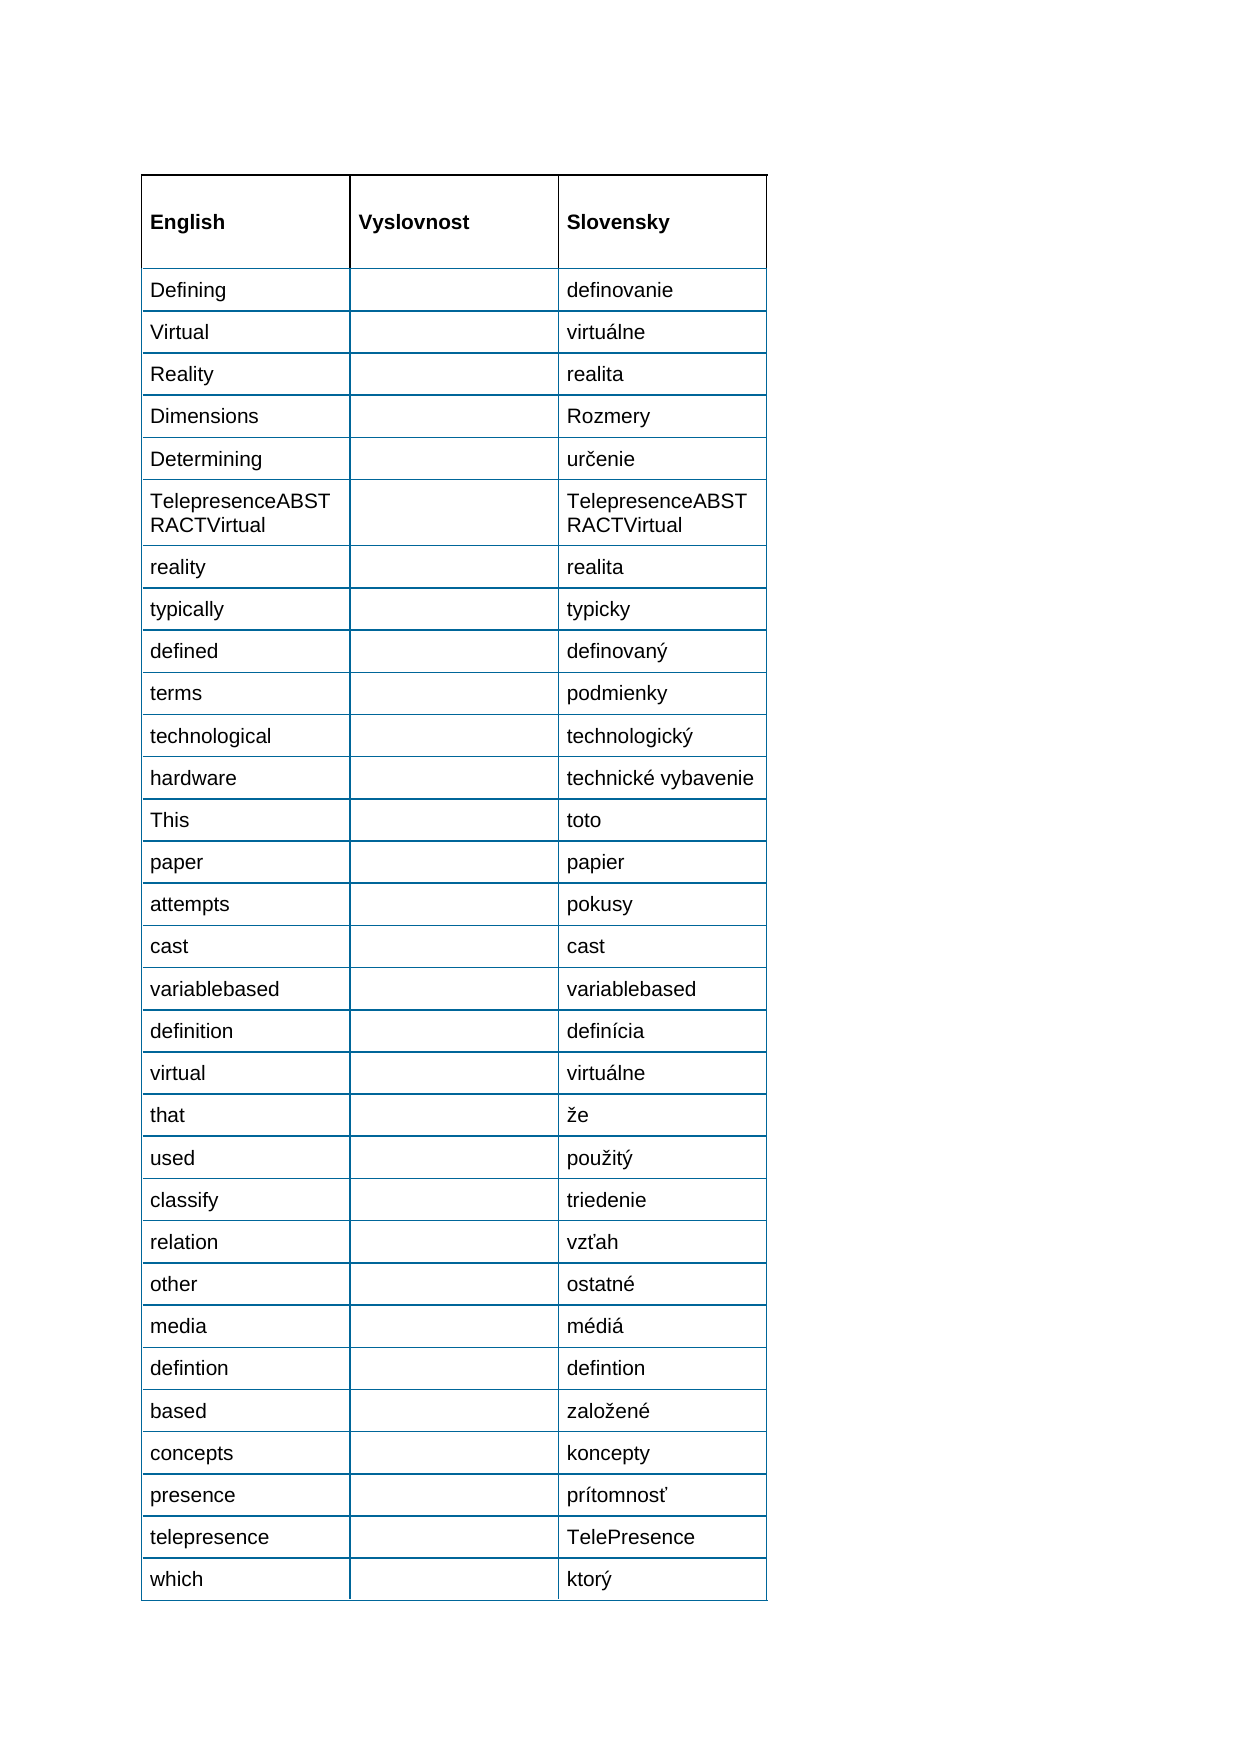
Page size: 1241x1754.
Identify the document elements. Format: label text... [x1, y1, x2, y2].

table_cell [351, 312, 558, 352]
table_cell [351, 673, 558, 713]
table_cell [351, 354, 558, 394]
table_cell použitý [559, 1137, 766, 1178]
table_cell which [142, 1558, 349, 1599]
table_cell classify [142, 1179, 349, 1220]
table_cell Defining [142, 269, 349, 310]
table_cell že [559, 1095, 766, 1135]
table_cell prítomnosť [559, 1475, 766, 1515]
table_cell triedenie [559, 1179, 766, 1220]
table_cell [351, 480, 558, 545]
table_cell reality [142, 546, 349, 587]
table_cell variablebased [142, 968, 349, 1009]
table_cell Virtual [142, 311, 349, 352]
table_cell určenie [559, 438, 766, 479]
table_cell telepresence [142, 1516, 349, 1557]
table_cell [351, 631, 558, 671]
table_cell virtuálne [559, 312, 766, 352]
table_cell other [142, 1263, 349, 1304]
table_cell [351, 1348, 558, 1388]
table_cell [351, 1475, 558, 1515]
table_cell defintion [559, 1348, 766, 1388]
table_cell [351, 1306, 558, 1346]
table_cell cast [142, 926, 349, 967]
table_cell paper [142, 841, 349, 882]
table_cell [351, 842, 558, 882]
table_cell [351, 1053, 558, 1093]
table_cell This [142, 799, 349, 840]
table_cell koncepty [559, 1432, 766, 1473]
table_cell attempts [142, 883, 349, 924]
table_cell TelePresence [559, 1517, 766, 1557]
table_cell [351, 438, 558, 479]
table_cell [351, 968, 558, 1009]
table_cell papier [559, 842, 766, 882]
table_cell [351, 1011, 558, 1051]
table_cell technologický [559, 715, 766, 756]
table_cell presence [142, 1474, 349, 1515]
table_cell [351, 396, 558, 436]
table_cell media [142, 1305, 349, 1346]
table_cell [351, 757, 558, 798]
table_cell typically [142, 588, 349, 629]
table_cell concepts [142, 1432, 349, 1473]
table_cell technological [142, 715, 349, 756]
table_cell technické vybavenie [559, 757, 766, 798]
table_cell [351, 1517, 558, 1557]
table_cell [351, 1559, 558, 1599]
table_cell definition [142, 1010, 349, 1051]
table_cell médiá [559, 1306, 766, 1346]
table_cell [351, 800, 558, 840]
table_cell definícia [559, 1011, 766, 1051]
table_cell ktorý [559, 1559, 766, 1599]
table_cell TelepresenceABSTRACTVirtual [559, 480, 766, 545]
table_cell podmienky [559, 673, 766, 713]
table_cell [351, 269, 558, 310]
table_cell [351, 589, 558, 629]
table_cell [351, 1137, 558, 1178]
table_cell založené [559, 1390, 766, 1431]
table_cell that [142, 1094, 349, 1135]
table_cell [351, 715, 558, 756]
table_cell definovanie [559, 269, 766, 310]
table_cell [351, 1432, 558, 1473]
table_cell [351, 1264, 558, 1304]
table_cell realita [559, 354, 766, 394]
table_cell virtuálne [559, 1053, 766, 1093]
table_cell [351, 926, 558, 967]
table_cell Determining [142, 438, 349, 479]
table_header Slovensky [559, 176, 766, 268]
table_cell variablebased [559, 968, 766, 1009]
table_cell pokusy [559, 884, 766, 924]
table_cell hardware [142, 757, 349, 798]
table_cell TelepresenceABSTRACTVirtual [142, 480, 349, 545]
table_cell [351, 884, 558, 924]
table_cell realita [559, 546, 766, 587]
table_cell [351, 1095, 558, 1135]
table_header English [142, 176, 349, 268]
table_cell [351, 546, 558, 587]
table_cell defintion [142, 1348, 349, 1388]
table_cell [351, 1390, 558, 1431]
table_cell virtual [142, 1052, 349, 1093]
table_cell relation [142, 1221, 349, 1262]
table_cell Reality [142, 353, 349, 394]
table_cell definovaný [559, 631, 766, 671]
table_header Vyslovnost [351, 176, 558, 268]
table_cell cast [559, 926, 766, 967]
table_cell toto [559, 800, 766, 840]
table_cell typicky [559, 589, 766, 629]
table_cell used [142, 1136, 349, 1178]
table_cell based [142, 1390, 349, 1431]
table_cell [351, 1179, 558, 1220]
table_cell ostatné [559, 1264, 766, 1304]
table_cell [351, 1221, 558, 1262]
table_cell Rozmery [559, 396, 766, 436]
table_cell terms [142, 673, 349, 713]
table_cell vzťah [559, 1221, 766, 1262]
table_cell defined [142, 630, 349, 671]
table_cell Dimensions [142, 395, 349, 436]
